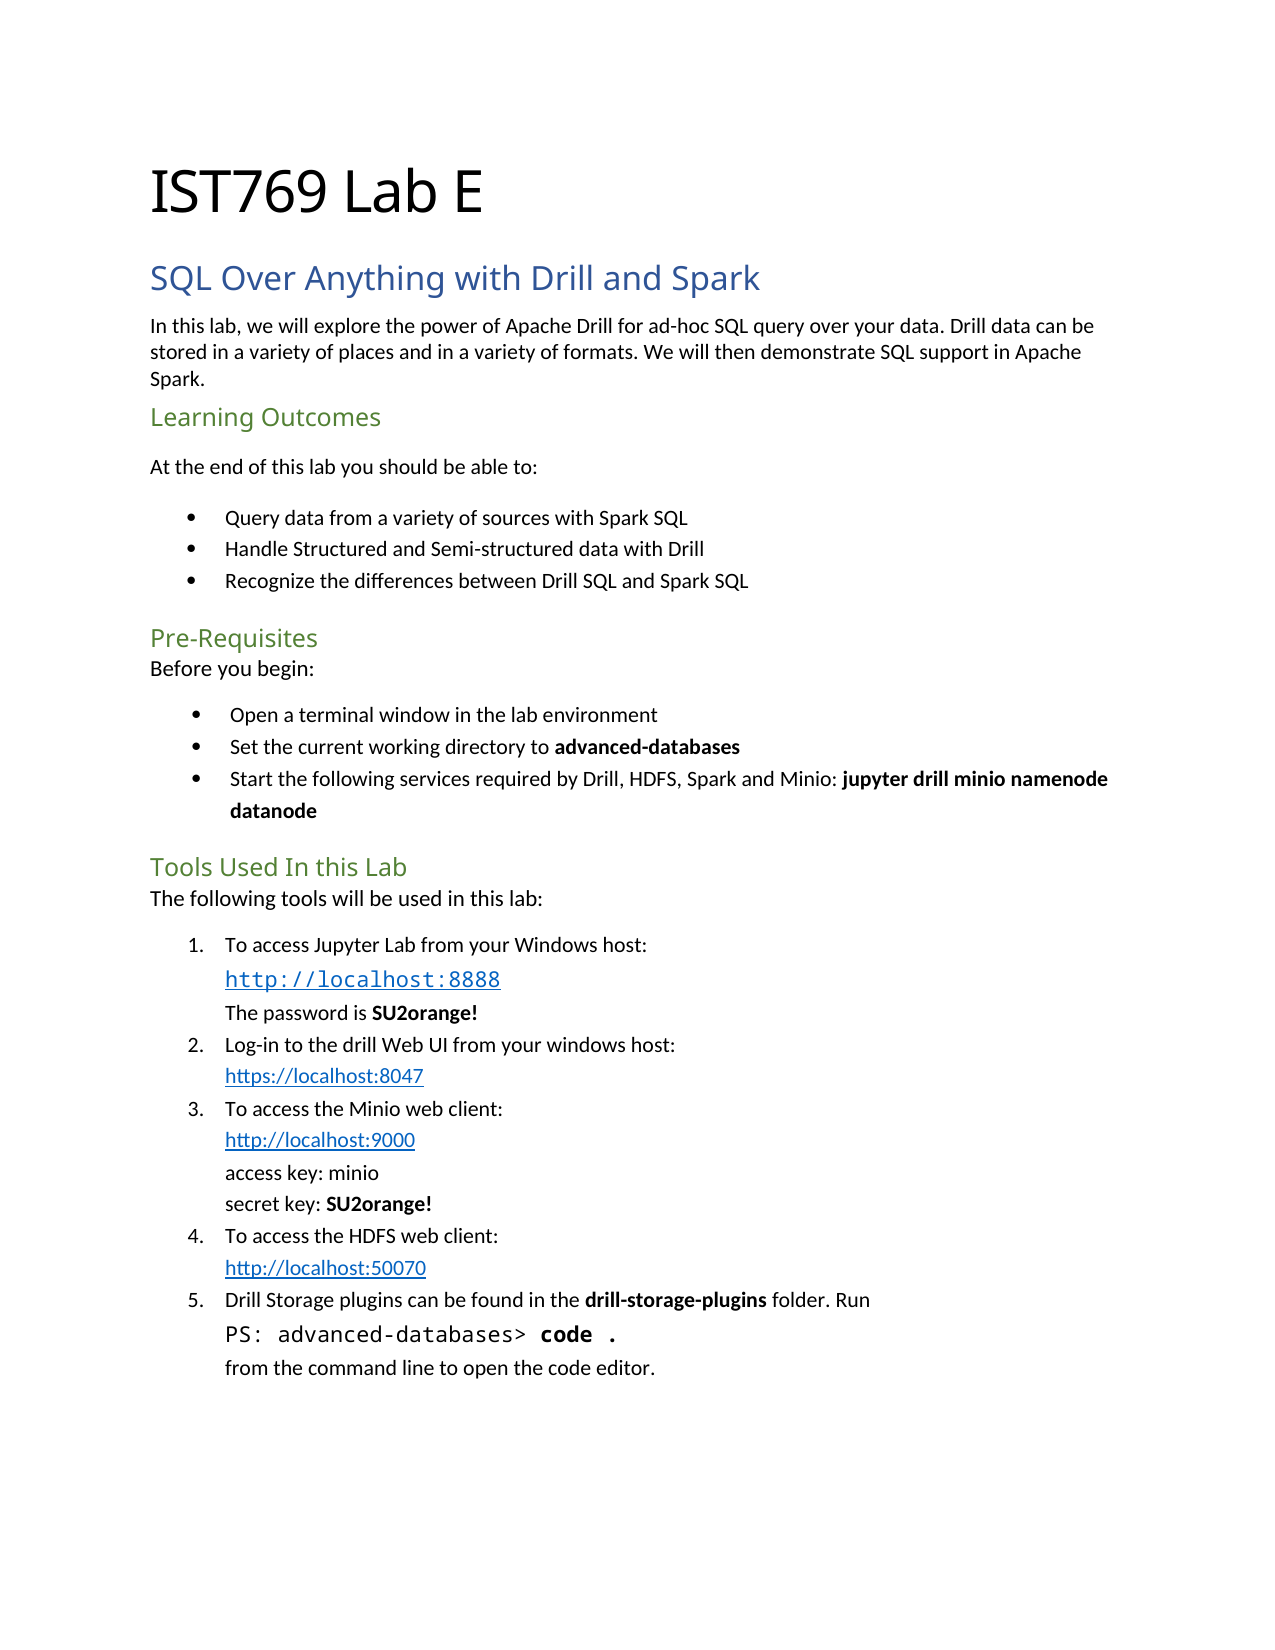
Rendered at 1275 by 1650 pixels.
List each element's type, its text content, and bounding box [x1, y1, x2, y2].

list Recognize the differences between Drill SQL and Spark SQL [187, 568, 1125, 594]
text At the end of this lab you should be able to: [150, 453, 1125, 479]
subtitle Pre-Requisites [150, 620, 1125, 654]
list Query data from a variety of sources with Spark SQL [187, 504, 1125, 530]
subtitle In this lab, we will explore the power of Apache Drill for ad-hoc SQL query over your data. Drill data can be stored in a variety of places and in a variety of formats. We will then demonstrate SQL support in Apache Spark. [150, 312, 1125, 392]
subtitle Tools Used In this Lab [150, 850, 1125, 884]
list Drill Storage plugins can be found in the drill-storage-plugins folder. Run PS: advanced-databases> code . from the command line to open the code editor. [187, 1287, 1125, 1381]
list Set the current working directory to advanced-databases [192, 733, 1125, 760]
list Start the following services required by Drill, HDFS, Spark and Minio: jupyter drill minio namenode datanode [192, 765, 1125, 824]
list To access the Minio web client: http://localhost:9000 access key: minio secret key: SU2orange! [187, 1095, 1125, 1217]
text The following tools will be used in this lab: [150, 884, 1125, 912]
subtitle Learning Outcomes [150, 400, 1125, 434]
subtitle SQL Over Anything with Drill and Spark [150, 254, 1125, 300]
list To access the HDFS web client: [187, 1223, 1125, 1249]
text Before you begin: [150, 654, 1125, 682]
list Handle Structured and Semi-structured data with Drill [187, 536, 1125, 562]
title IST769 Lab E [150, 150, 1125, 229]
list http://localhost:50070 [225, 1254, 1125, 1281]
list To access Jupyter Lab from your Windows host: http://localhost:8888 The password is SU2orange! [187, 931, 1125, 1025]
list Log-in to the drill Web UI from your windows host: https://localhost:8047 [187, 1031, 1125, 1089]
list Open a terminal window in the lab environment [192, 701, 1125, 728]
